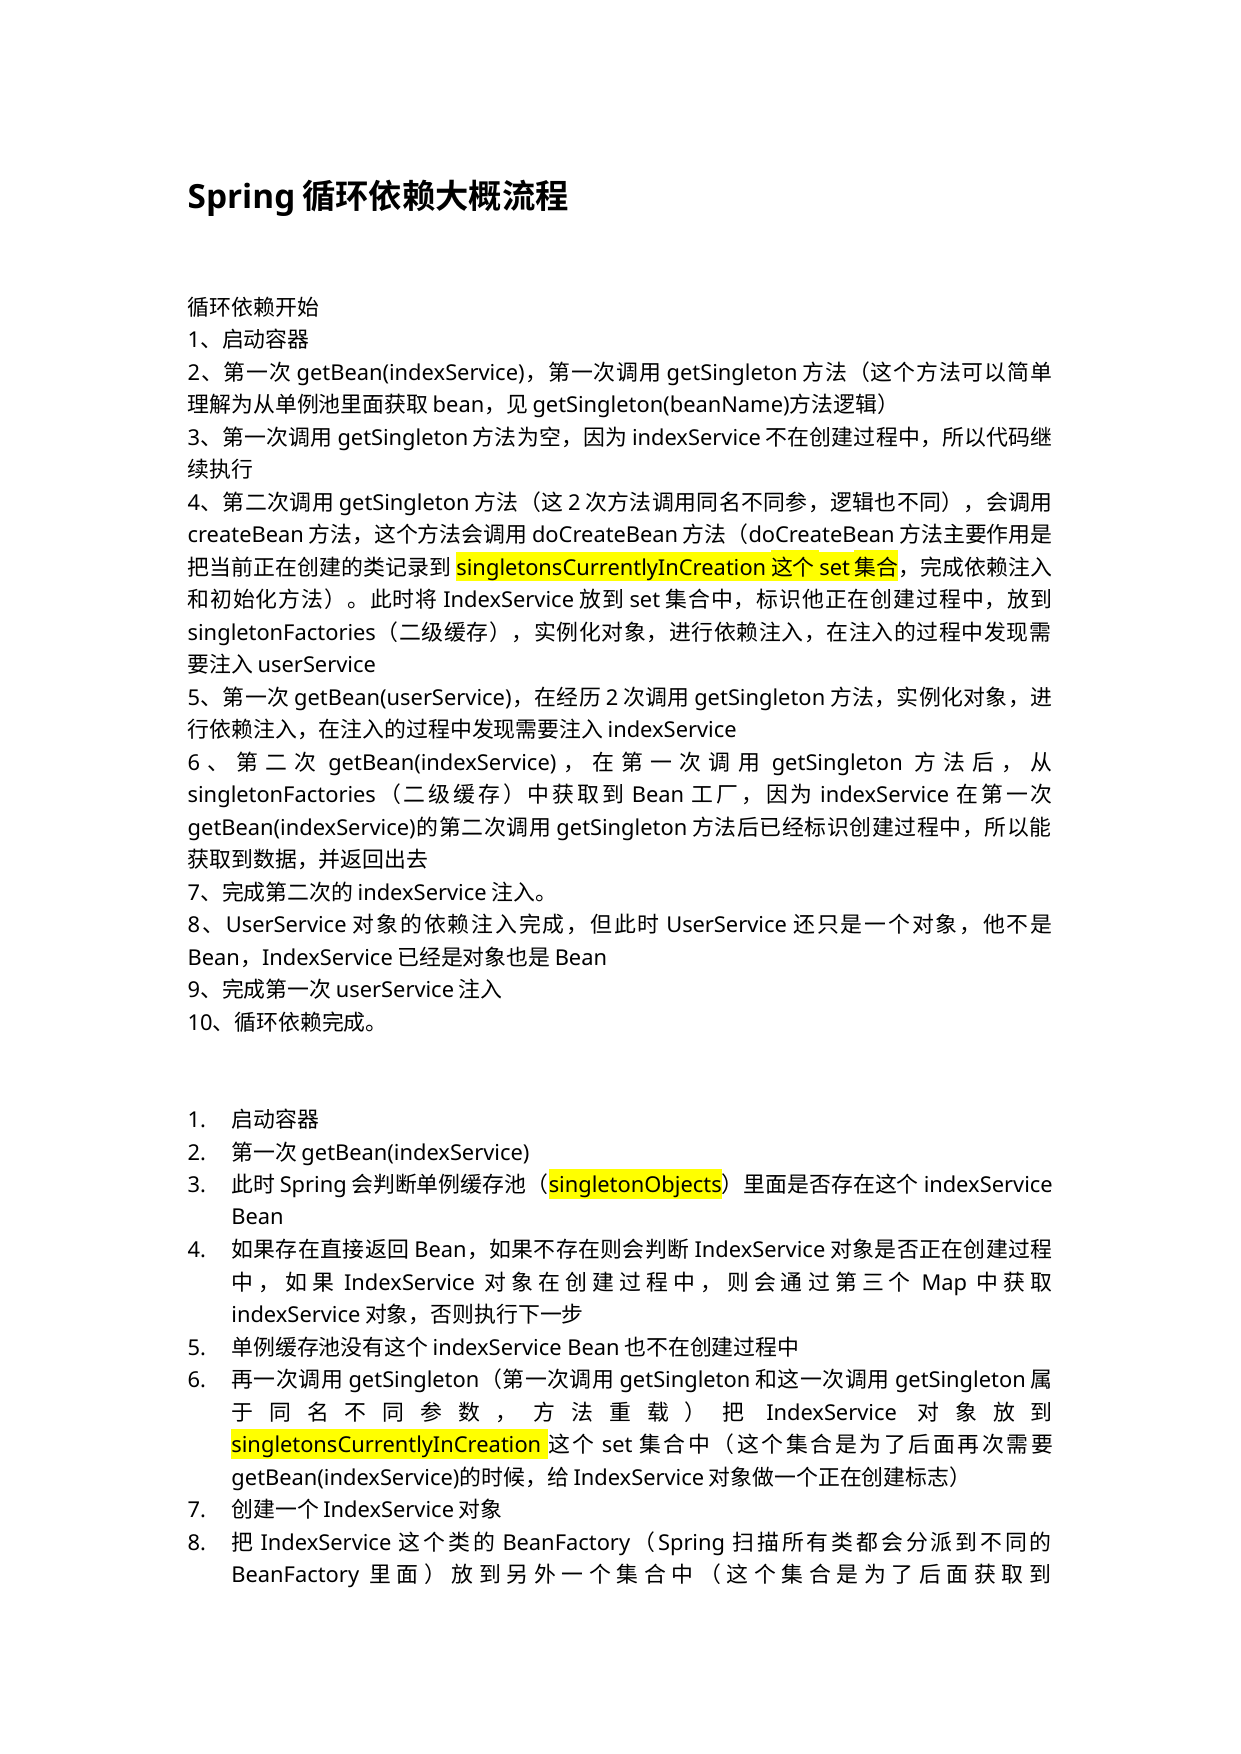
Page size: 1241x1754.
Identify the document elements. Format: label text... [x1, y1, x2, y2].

list 第一次getBean(indexService) [187, 1134, 1053, 1167]
list 启动容器 [187, 1102, 1053, 1134]
text 9、完成第一次userService注入 [187, 972, 1053, 1004]
list 如果存在直接返回Bean，如果不存在则会判断IndexService对象是否正在创建过程中，如果IndexService对象在创建过程中，则会通过第三个Map中获取indexService对象，否则执行下一步 [187, 1232, 1053, 1329]
text 2、第一次getBean(indexService)，第一次调用getSingleton方法（这个方法可以简单理解为从单例池里面获取bean，见getSingleton(beanName)方法逻辑） [187, 354, 1053, 419]
text 7、完成第二次的indexService注入。 [187, 874, 1053, 907]
list 此时Spring会判断单例缓存池（singletonObjects）里面是否存在这个indexService Bean [187, 1167, 1053, 1232]
text 1、启动容器 [187, 322, 1053, 354]
list 创建一个IndexService对象 [187, 1492, 1053, 1524]
text 8、UserService对象的依赖注入完成，但此时UserService还只是一个对象，他不是Bean，IndexService已经是对象也是Bean [187, 907, 1053, 972]
text 10、循环依赖完成。 [187, 1004, 1053, 1037]
text 循环依赖开始 [187, 289, 1053, 322]
text 3、第一次调用getSingleton方法为空，因为indexService不在创建过程中，所以代码继续执行 [187, 419, 1053, 484]
subtitle Spring循环依赖大概流程 [187, 162, 1053, 227]
text 5、第一次getBean(userService)，在经历2次调用getSingleton方法，实例化对象，进行依赖注入，在注入的过程中发现需要注入indexService [187, 679, 1053, 744]
text 6、第二次getBean(indexService)，在第一次调用getSingleton方法后，从singletonFactories（二级缓存）中获取到Bean工厂，因为indexService在第一次getBean(indexService)的第二次调用getSingleton方法后已经标识创建过程中，所以能获取到数据，并返回出去 [187, 744, 1053, 874]
list 单例缓存池没有这个indexService Bean也不在创建过程中 [187, 1329, 1053, 1362]
list 把IndexService这个类的BeanFactory（Spring扫描所有类都会分派到不同的BeanFactory里面）放到另外一个集合中（这个集合是为了后面获取到Bean，Spring就可以通过解析BeanFactory后获取Bean） [187, 1524, 1053, 1589]
